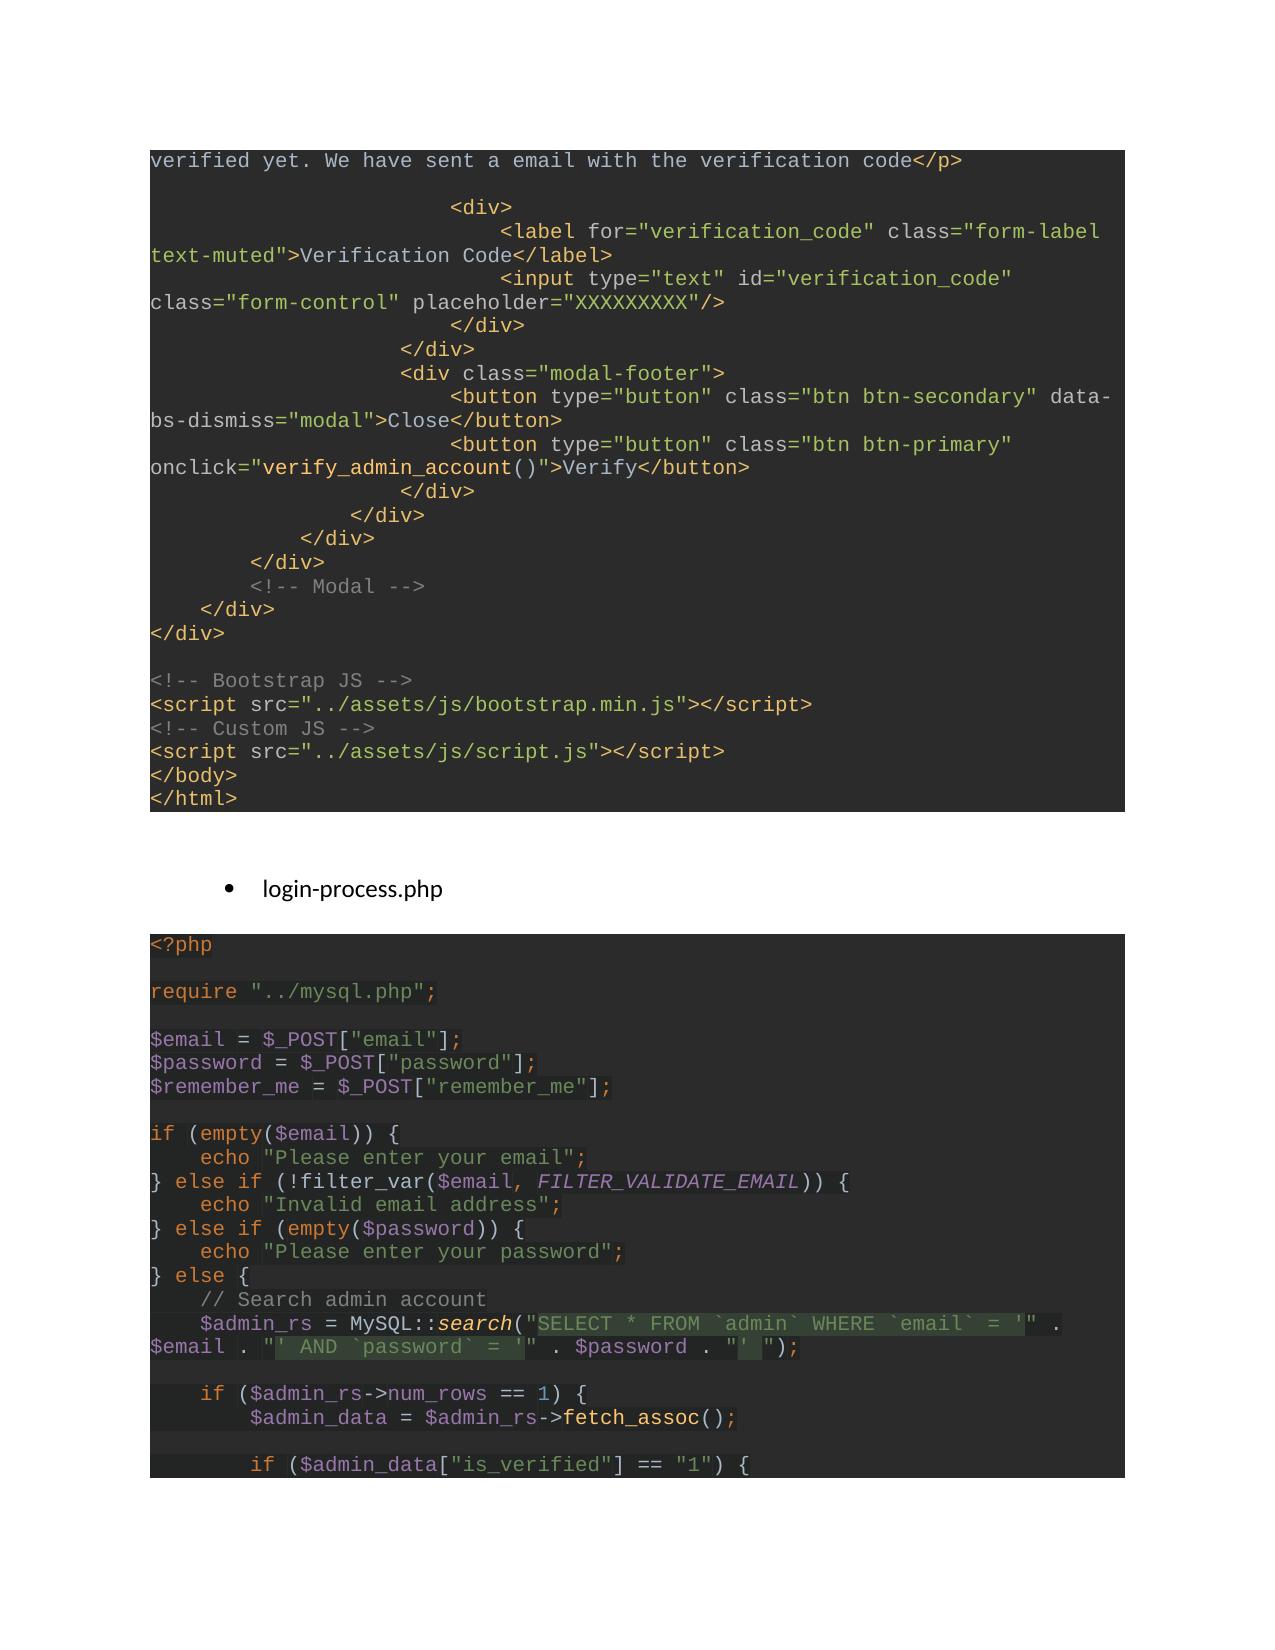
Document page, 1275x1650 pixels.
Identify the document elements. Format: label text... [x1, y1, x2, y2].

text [150, 150, 1125, 812]
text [150, 934, 1125, 1478]
list login-process.php [225, 873, 1125, 904]
